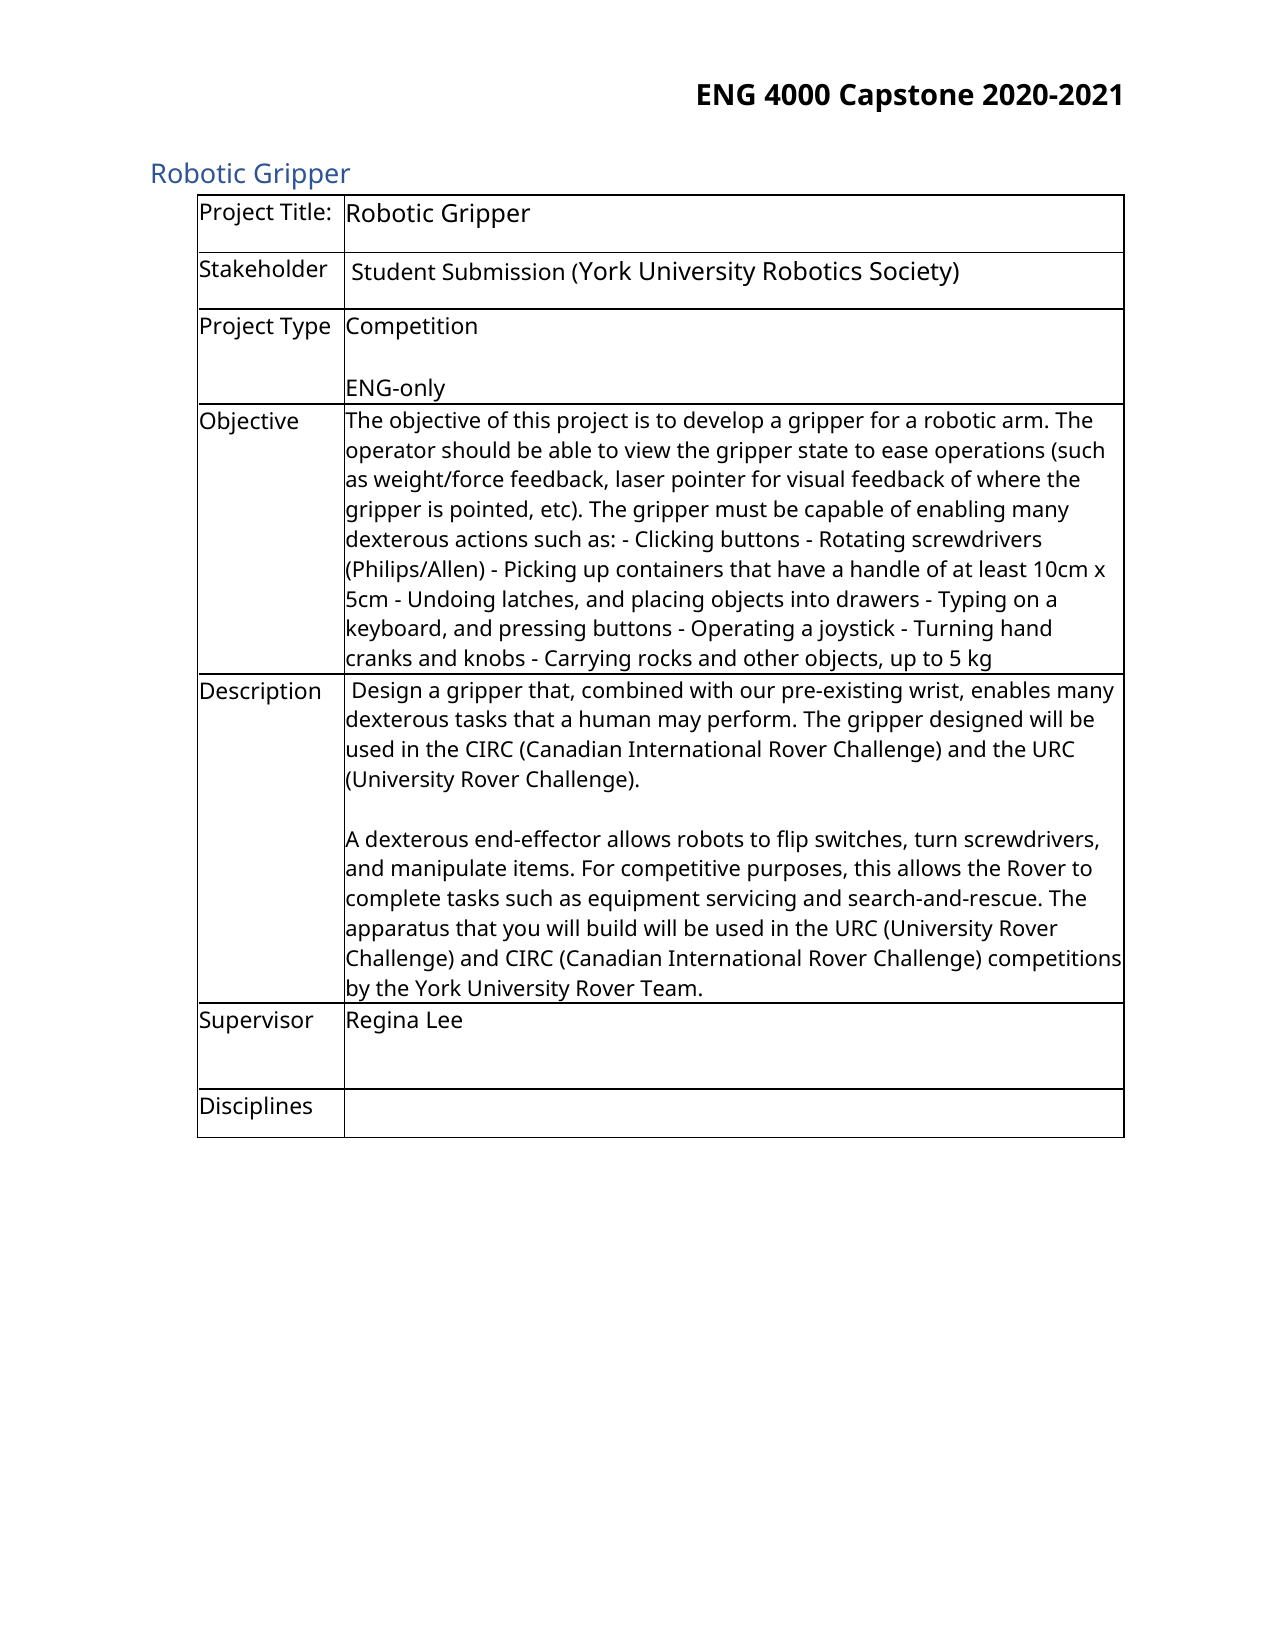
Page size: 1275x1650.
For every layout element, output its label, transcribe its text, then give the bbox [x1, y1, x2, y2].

subtitle Robotic Gripper [150, 154, 1125, 191]
table_cell Objective [198, 404, 344, 673]
table_cell The objective of this project is to develop a gripper for a robotic arm. The operator should be able to view the gripper state to ease operations (such as weight/force feedback, laser pointer for visual feedback of where the gripper is pointed, etc). The gripper must be capable of enabling many dexterous actions such as: - Clicking buttons - Rotating screwdrivers (Philips/Allen) - Picking up containers that have a handle of at least 10cm x 5cm - Undoing latches, and placing objects into drawers - Typing on a keyboard, and pressing buttons - Operating a joystick - Turning hand cranks and knobs - Carrying rocks and other objects, up to 5 kg [345, 405, 1123, 673]
table_header Robotic Gripper [345, 196, 1123, 252]
table_cell Description [198, 674, 344, 1002]
table_cell Student Submission (York University Robotics Society) [345, 253, 1123, 308]
table_cell Disciplines [198, 1089, 344, 1137]
table_cell Project Type [198, 309, 344, 403]
table_cell Supervisor [198, 1003, 344, 1088]
table_cell Regina Lee [345, 1004, 1123, 1088]
table_cell Design a gripper that, combined with our pre-existing wrist, enables many dexterous tasks that a human may perform. The gripper designed will be used in the CIRC (Canadian International Rover Challenge) and the URC (University Rover Challenge). A dexterous end-effector allows robots to flip switches, turn screwdrivers, and manipulate items. For competitive purposes, this allows the Rover to complete tasks such as equipment servicing and search-and-rescue. The apparatus that you will build will be used in the URC (University Rover Challenge) and CIRC (Canadian International Rover Challenge) competitions by the York University Rover Team. [345, 675, 1123, 1002]
table_cell [345, 1090, 1123, 1137]
table_header Project Title: [198, 196, 344, 252]
table_cell Competition ENG-only [345, 310, 1123, 403]
table_cell Stakeholder [198, 253, 344, 308]
